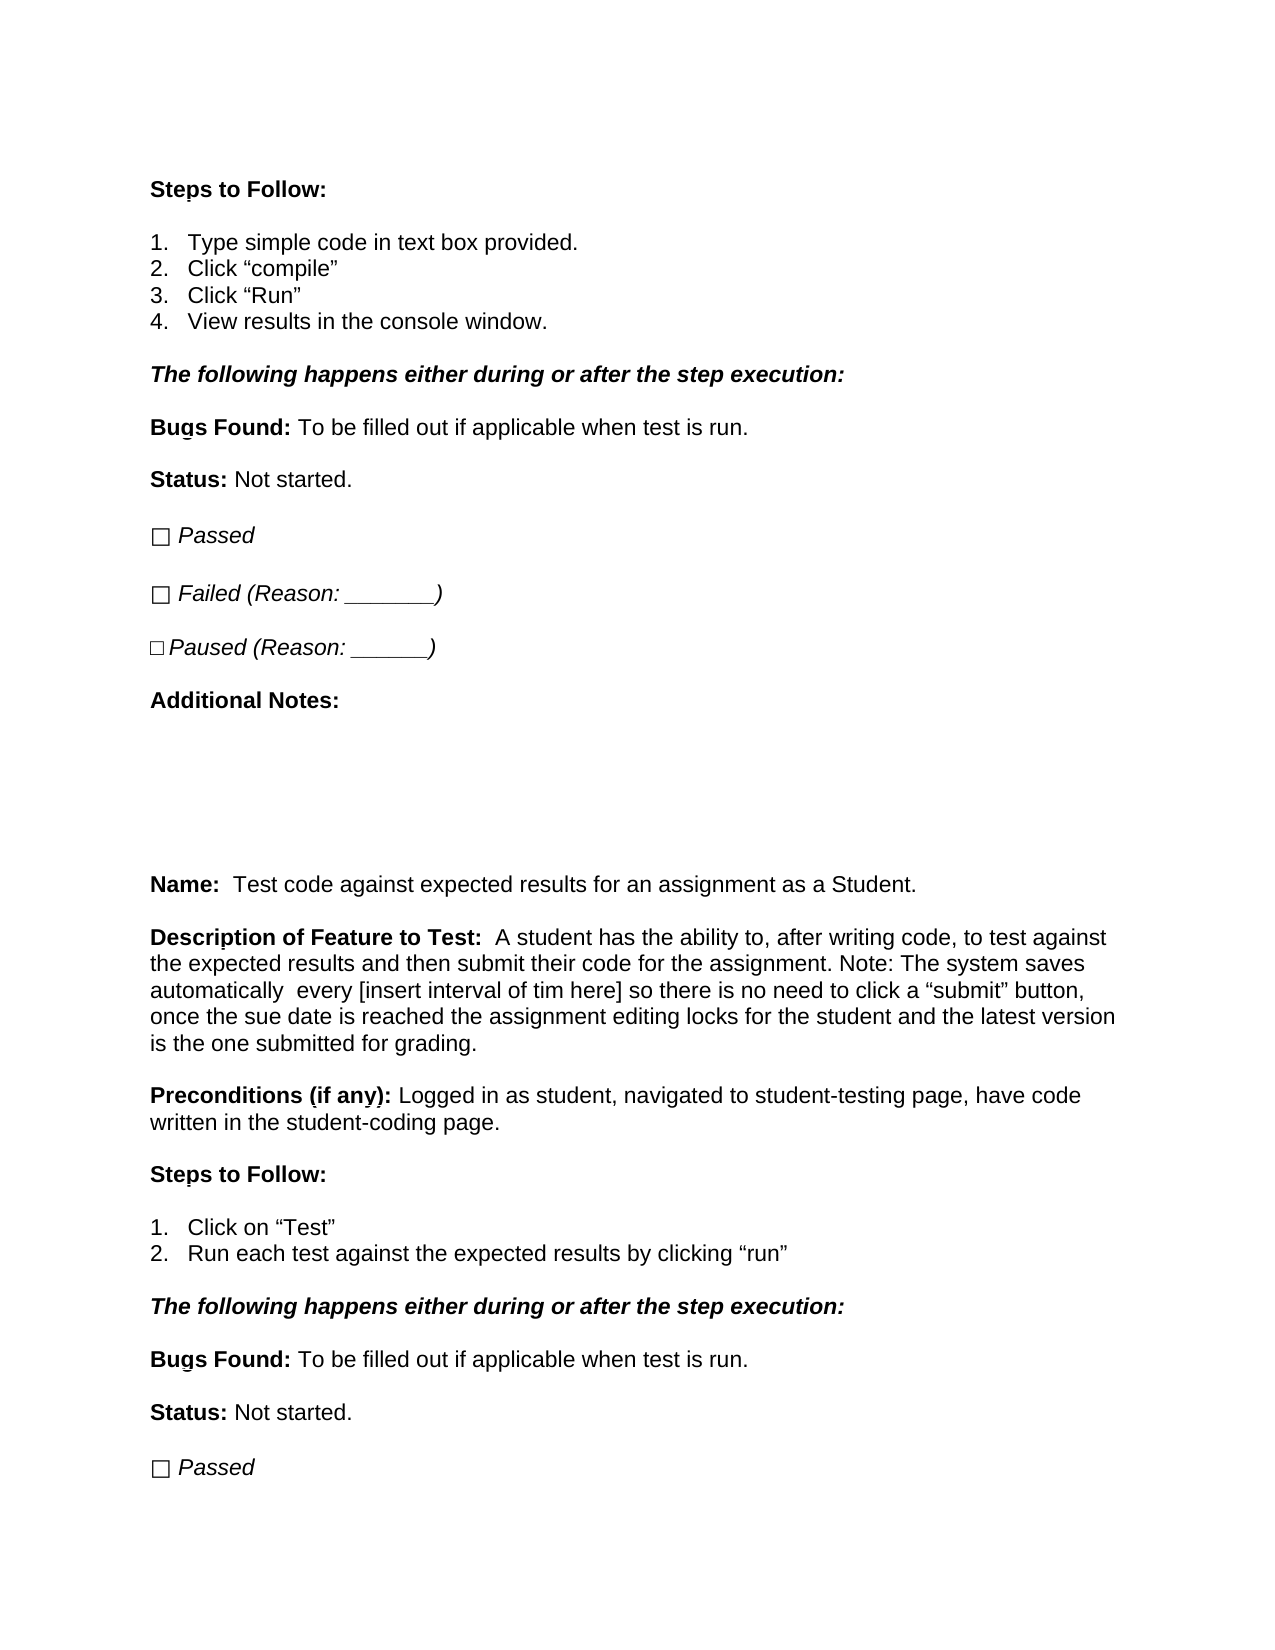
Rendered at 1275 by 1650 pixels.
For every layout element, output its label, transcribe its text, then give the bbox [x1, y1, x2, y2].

text The following happens either during or after the step execution: [150, 1293, 1125, 1319]
text Bugs Found: To be filled out if applicable when test is run. [150, 1346, 1125, 1372]
text The following happens either during or after the step execution: [150, 361, 1125, 387]
text Bugs Found: To be filled out if applicable when test is run. [150, 413, 1125, 440]
text Status: Not started. [150, 1398, 1125, 1425]
list View results in the console window. [150, 308, 1125, 334]
list Click “Run” [150, 282, 1125, 308]
text □ Passed [150, 519, 1125, 550]
text Status: Not started. [150, 466, 1125, 493]
list Click on “Test” [150, 1214, 1125, 1240]
text Additional Notes: [150, 687, 1125, 713]
text Name: Test code against expected results for an assignment as a Student. [150, 871, 1125, 898]
text Steps to Follow: [150, 176, 1125, 203]
text Description of Feature to Test: A student has the ability to, after writing code, to test against the expected results and then submit their code for the assignment. Note: The system saves automatically every [insert interval of tim here] so there is no need to click a “submit” button, once the sue date is reached the assignment editing locks for the student and the latest version is the one submitted for grading. [150, 924, 1125, 1056]
text Steps to Follow: [150, 1161, 1125, 1188]
list Run each test against the expected results by clicking “run” [150, 1240, 1125, 1267]
list Click “compile” [150, 255, 1125, 282]
text Preconditions (if any): Logged in as student, navigated to student-testing page, have code written in the student-coding page. [150, 1082, 1125, 1135]
list Paused (Reason: ______) [150, 634, 1125, 661]
text □ Failed (Reason: _______) [150, 577, 1125, 608]
text □ Passed [150, 1451, 1125, 1482]
list Type simple code in text box provided. [150, 229, 1125, 255]
